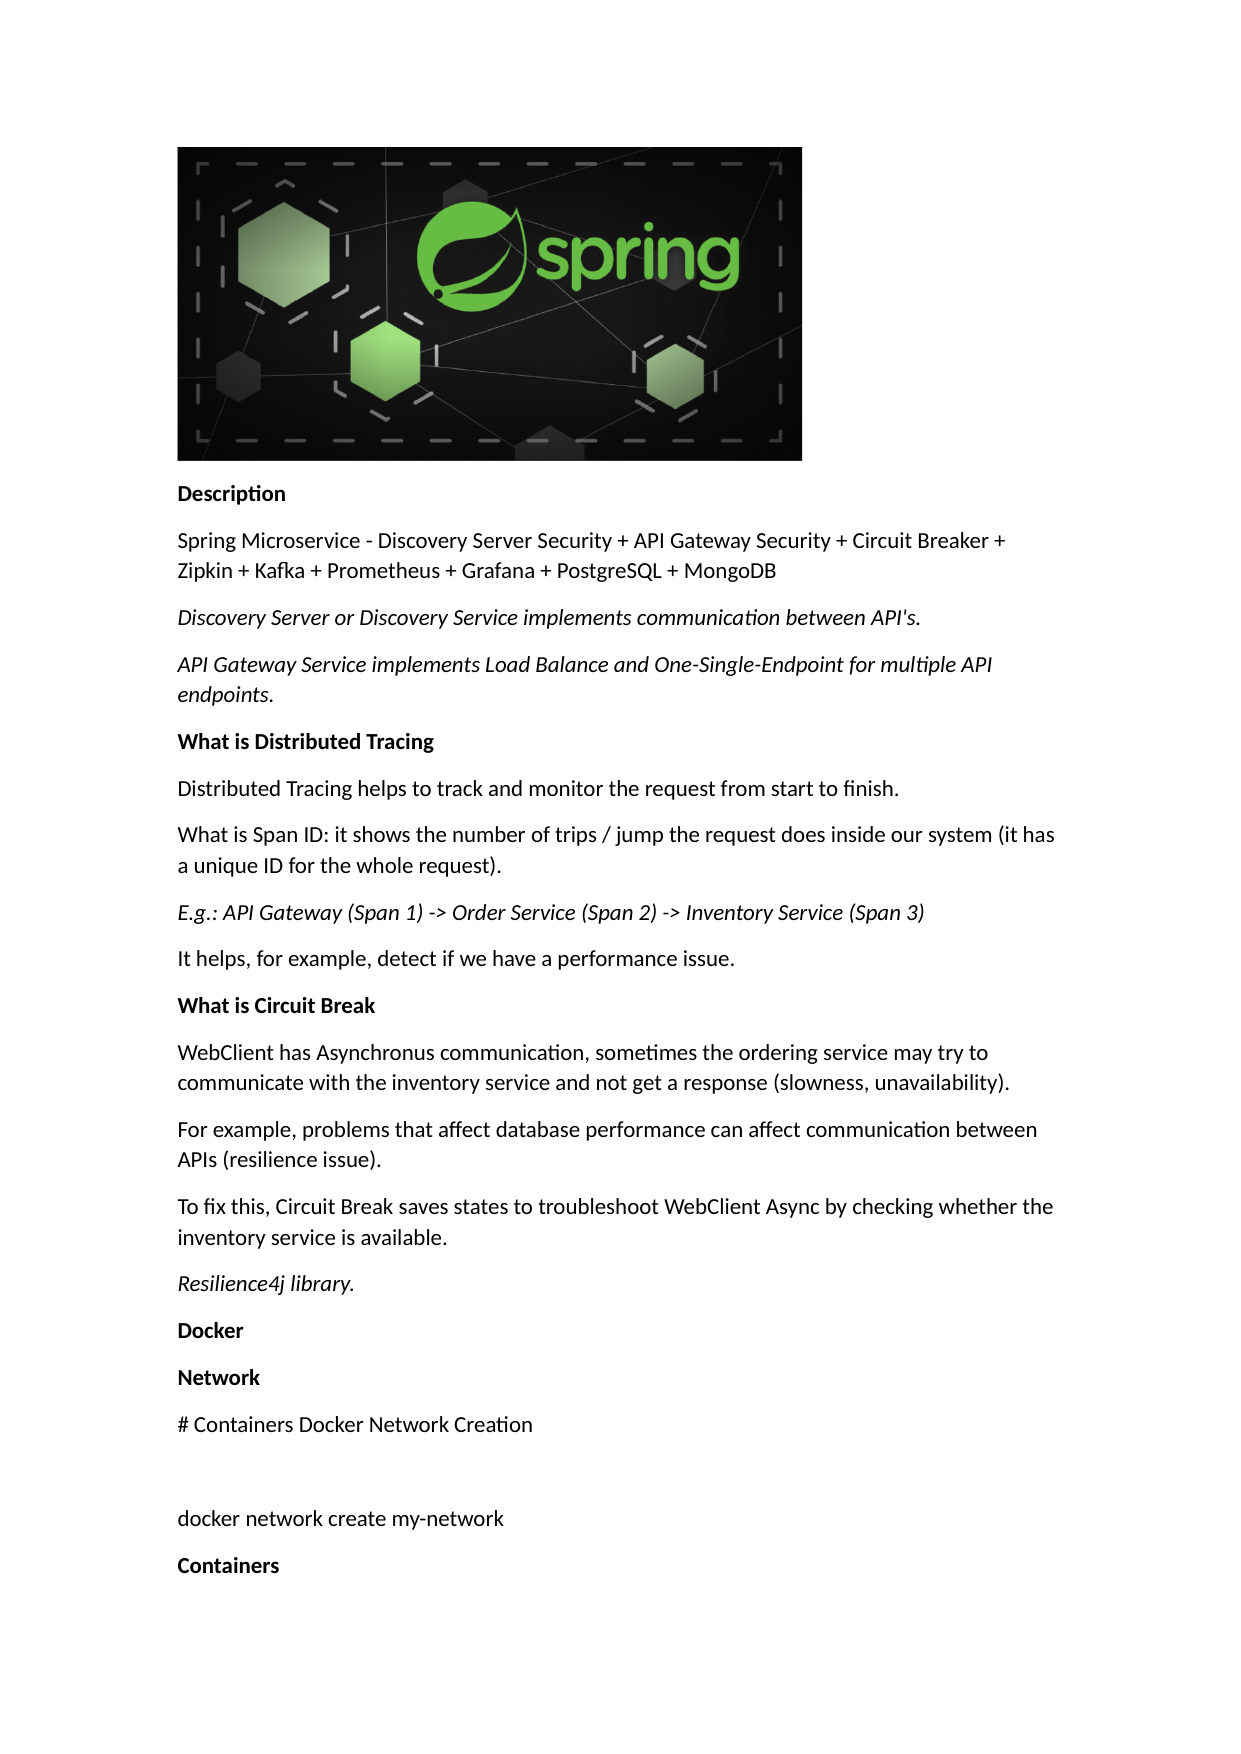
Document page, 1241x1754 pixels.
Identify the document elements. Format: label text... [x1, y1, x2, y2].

text Containers [177, 1551, 1063, 1579]
text What is Circuit Break [177, 991, 1063, 1019]
text Docker [177, 1316, 1063, 1344]
text It helps, for example, detect if we have a performance issue. [177, 944, 1063, 973]
text What is Span ID: it shows the number of trips / jump the request does inside our system (it has a unique ID for the whole request). [177, 821, 1063, 879]
text Discovery Server or Discovery Service implements communication between API's. [177, 603, 1063, 631]
text WebClient has Asynchronus communication, sometimes the ordering service may try to communicate with the inventory service and not get a response (slowness, unavailability). [177, 1038, 1063, 1097]
picture [177, 147, 803, 461]
text API Gateway Service implements Load Balance and One-Single-Endpoint for multiple API endpoints. [177, 650, 1063, 708]
text Resilience4j library. [177, 1269, 1063, 1298]
text Distributed Tracing helps to track and monitor the request from start to finish. [177, 774, 1063, 802]
text For example, problems that affect database performance can affect communication between APIs (resilience issue). [177, 1115, 1063, 1174]
text To fix this, Circuit Break saves states to troubleshoot WebClient Async by checking whether the inventory service is available. [177, 1192, 1063, 1251]
text Spring Microservice - Discovery Server Security + API Gateway Security + Circuit Breaker + Zipkin + Kafka + Prometheus + Grafana + PostgreSQL + MongoDB [177, 526, 1063, 584]
text Network [177, 1363, 1063, 1391]
text E.g.: API Gateway (Span 1) -> Order Service (Span 2) -> Inventory Service (Span 3) [177, 898, 1063, 926]
text Description [177, 479, 1063, 507]
text # Containers Docker Network Creation [177, 1410, 1063, 1438]
text What is Distributed Tracing [177, 727, 1063, 755]
text docker network create my-network [177, 1504, 1063, 1532]
